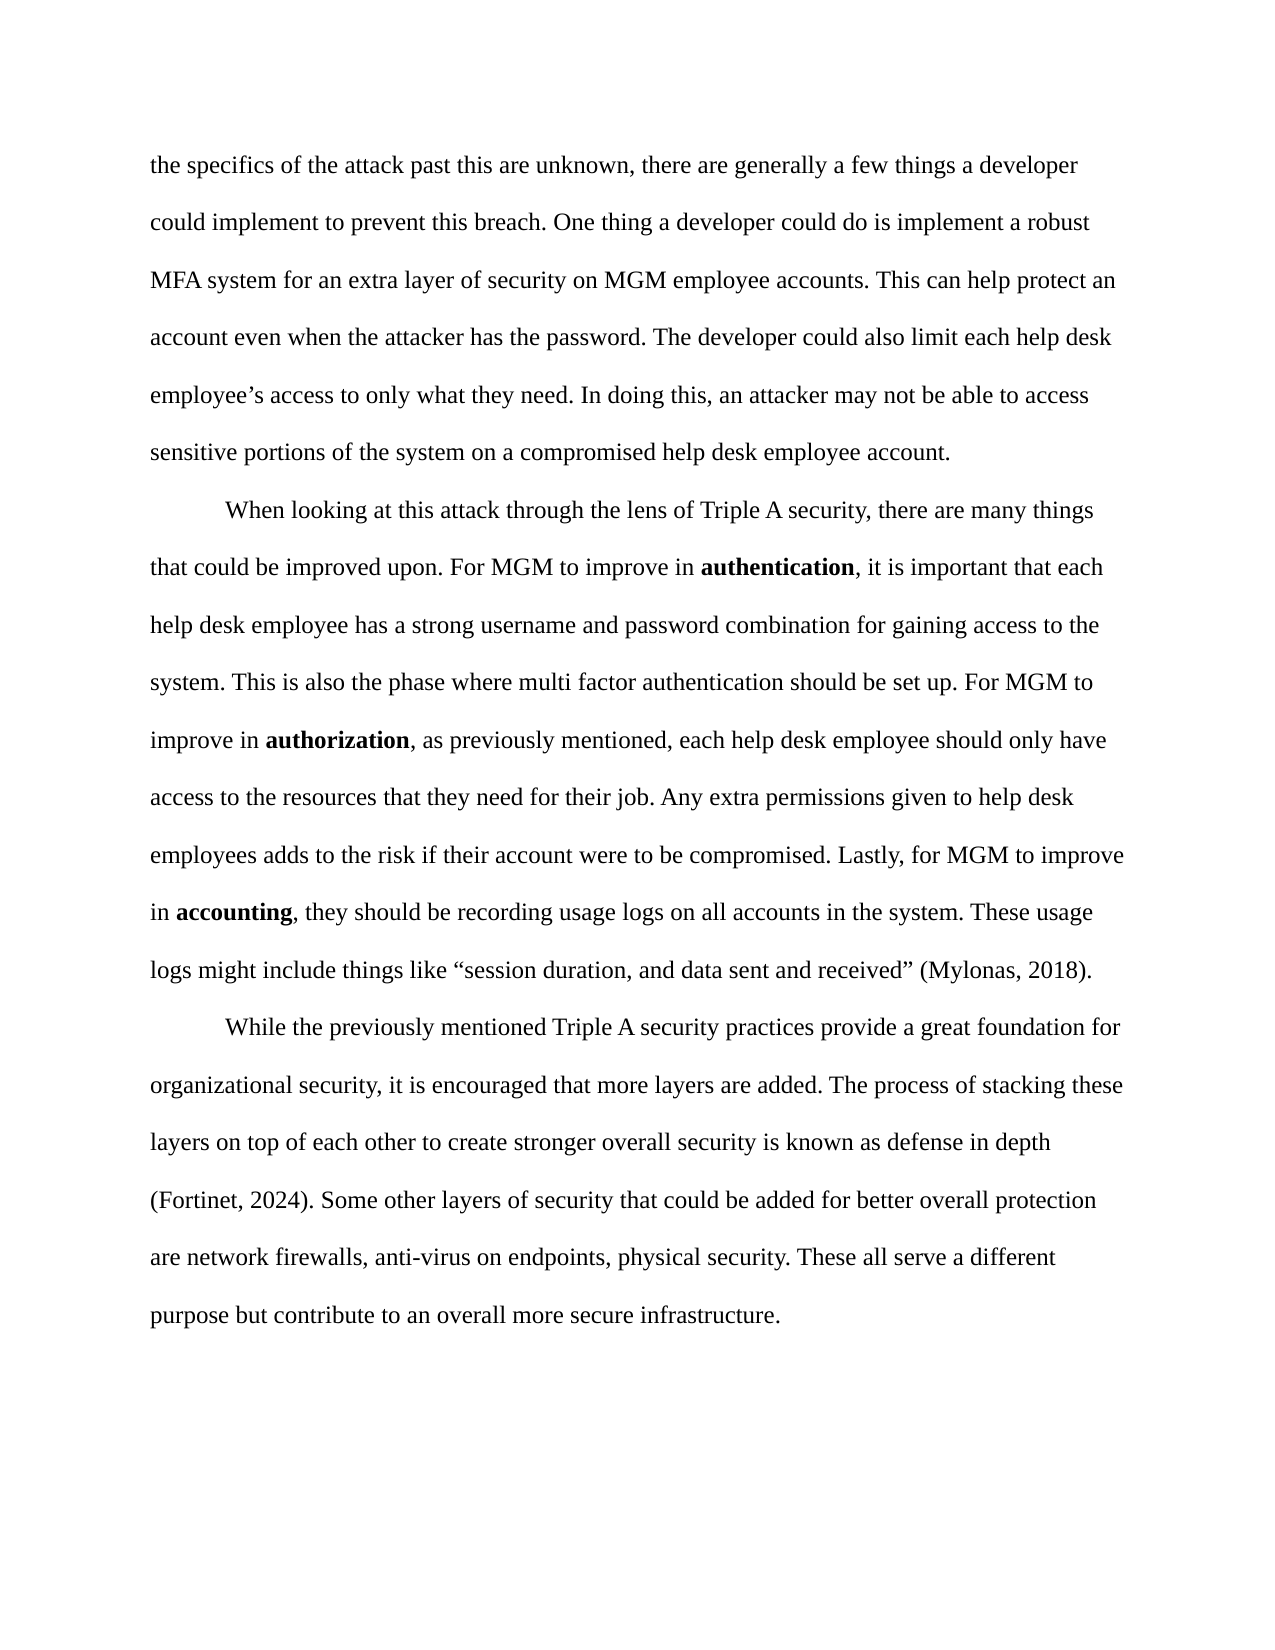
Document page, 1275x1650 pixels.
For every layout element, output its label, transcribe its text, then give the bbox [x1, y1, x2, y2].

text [150, 150, 1125, 466]
text While the previously mentioned Triple A security practices provide a great foundation for organizational security, it is encouraged that more layers are added. The process of stacking these layers on top of each other to create stronger overall security is known as defense in depth (Fortinet, 2024). Some other layers of security that could be added for better overall protection are network firewalls, anti-virus on endpoints, physical security. These all serve a different purpose but contribute to an overall more secure infrastructure. [150, 1012, 1125, 1329]
text When looking at this attack through the lens of Triple A security, there are many things that could be improved upon. For MGM to improve in authentication, it is important that each help desk employee has a strong username and password combination for gaining access to the system. This is also the phase where multi factor authentication should be set up. For MGM to improve in authorization, as previously mentioned, each help desk employee should only have access to the resources that they need for their job. Any extra permissions given to help desk employees adds to the risk if their account were to be compromised. Lastly, for MGM to improve in accounting, they should be recording usage logs on all accounts in the system. These usage logs might include things like “session duration, and data sent and received” (Mylonas, 2018). [150, 495, 1125, 984]
